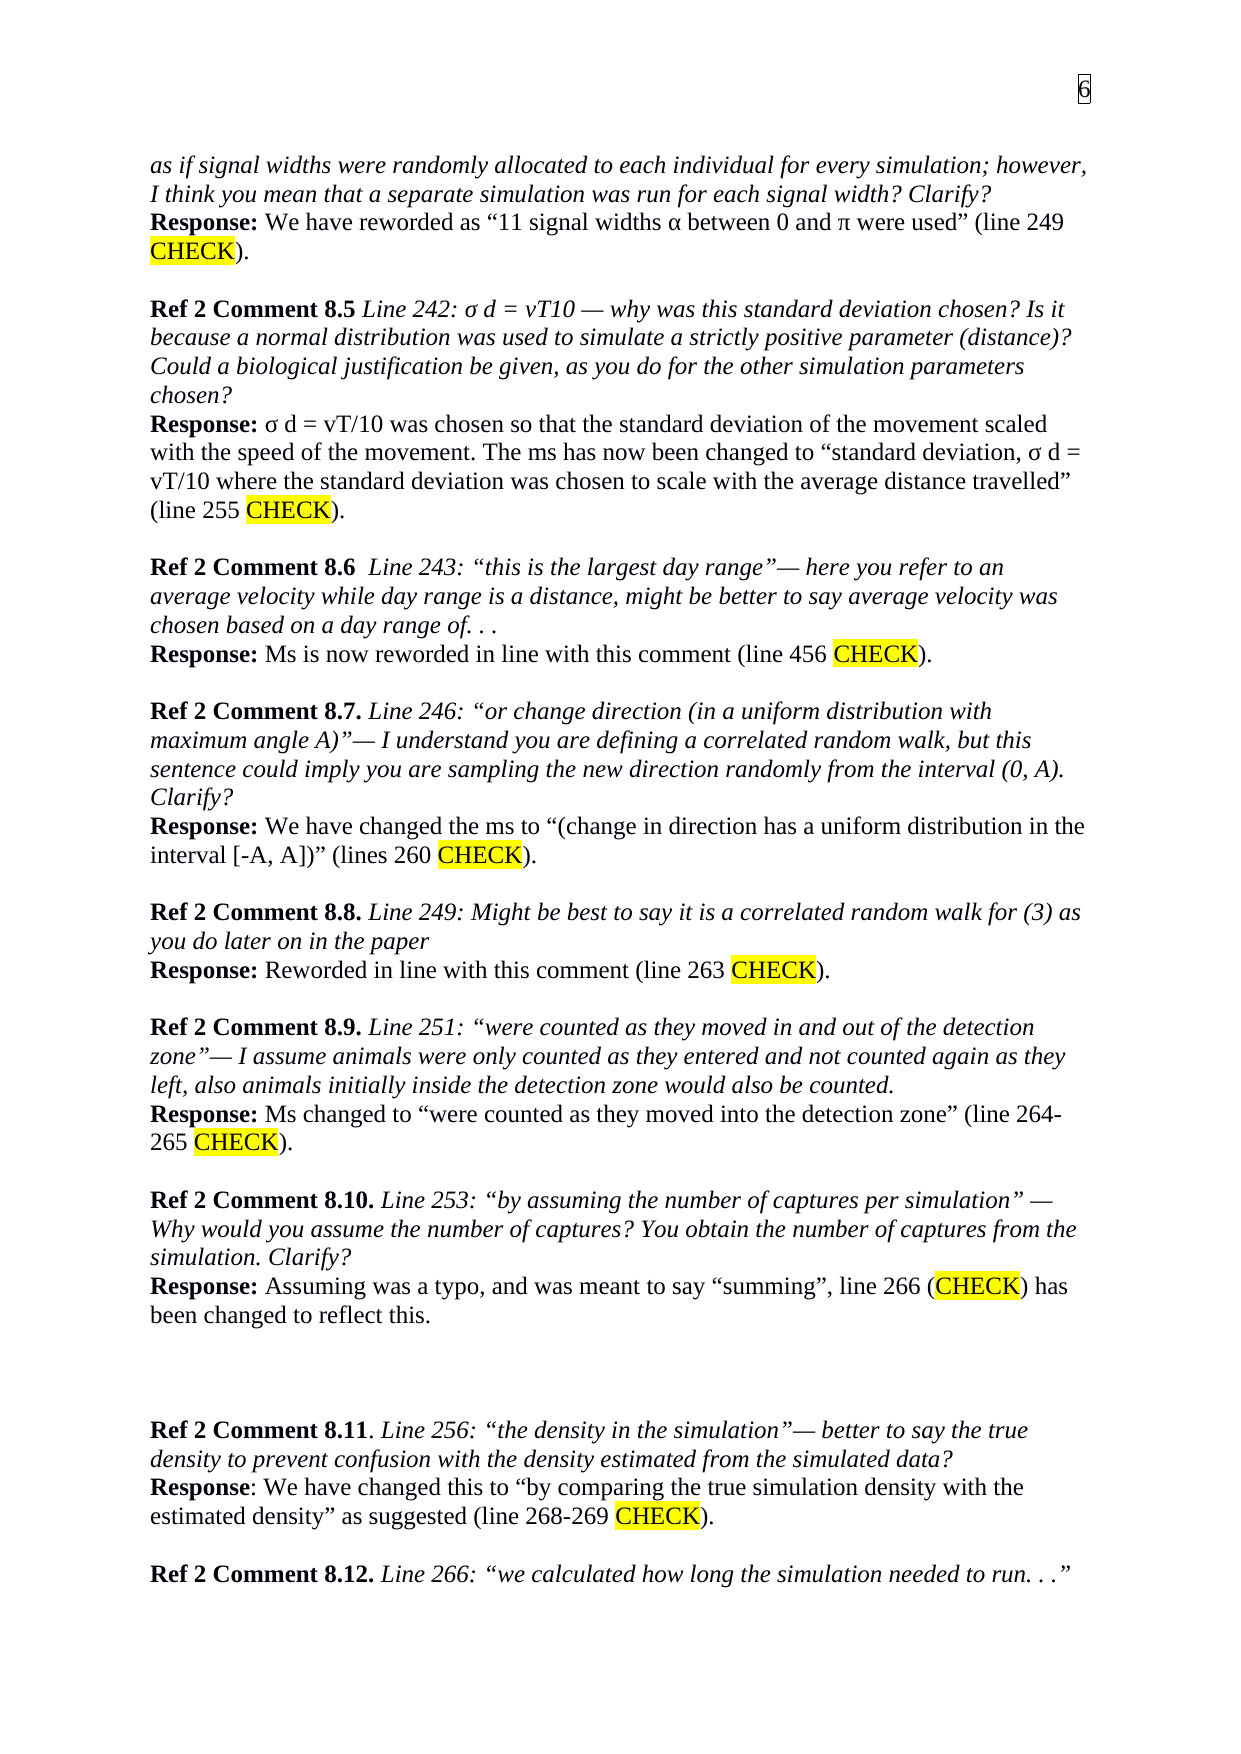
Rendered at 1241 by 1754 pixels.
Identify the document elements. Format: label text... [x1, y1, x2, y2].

text Response: We have reworded as “11 signal widths α between 0 and π were used” (line 249 CHECK). [150, 207, 1090, 265]
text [150, 150, 1090, 207]
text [150, 1559, 1090, 1587]
text Response: Assuming was a typo, and was meant to say “summing”, line 266 (CHECK) has been changed to reflect this. [150, 1271, 1090, 1329]
text Ref 2 Comment 8.7. Line 246: “or change direction (in a uniform distribution with maximum angle A)”— I understand you are defining a correlated random walk, but this sentence could imply you are sampling the new direction randomly from the interval (0, A). Clarify? [150, 696, 1090, 811]
text Response: Ms changed to “were counted as they moved into the detection zone” (line 264-265 CHECK). [150, 1099, 1090, 1156]
text Ref 2 Comment 8.8. Line 249: Might be best to say it is a correlated random walk for (3) as you do later on in the paper [150, 897, 1090, 955]
text Response: Ms is now reworded in line with this comment (line 456 CHECK). [150, 639, 833, 667]
text Ref 2 Comment 8.11. Line 256: “the density in the simulation”— better to say the true density to prevent confusion with the density estimated from the simulated data? [150, 1415, 1090, 1472]
text Ref 2 Comment 8.6 Line 243: “this is the largest day range”— here you refer to an average velocity while day range is a distance, might be better to say average velocity was chosen based on a day range of. . . [150, 552, 1090, 639]
text Response: We have changed this to “by comparing the true simulation density with the estimated density” as suggested (line 268-269 CHECK). [150, 1472, 1090, 1530]
text Response: σ d = vT/10 was chosen so that the standard deviation of the movement scaled with the speed of the movement. The ms has now been changed to “standard deviation, σ d = vT/10 where the standard deviation was chosen to scale with the average distance travelled” (line 255 CHECK). [150, 409, 1090, 524]
text Ref 2 Comment 8.10. Line 253: “by assuming the number of captures per simulation” — Why would you assume the number of captures? You obtain the number of captures from the simulation. Clarify? [150, 1185, 1090, 1271]
text Ref 2 Comment 8.5 Line 242: σ d = vT10 — why was this standard deviation chosen? Is it because a normal distribution was used to simulate a strictly positive parameter (distance)? Could a biological justification be given, as you do for the other simulation parameters chosen? [150, 294, 1090, 409]
text Response: Reworded in line with this comment (line 263 CHECK). [150, 955, 731, 984]
text Response: Reworded in line with this comment (line 263 CHECK). [816, 955, 1090, 984]
text Response: Ms is now reworded in line with this comment (line 456 CHECK). [918, 639, 1090, 667]
text Ref 2 Comment 8.9. Line 251: “were counted as they moved in and out of the detection zone”— I assume animals were only counted as they entered and not counted again as they left, also animals initially inside the detection zone would also be counted. [150, 1012, 1090, 1099]
text Response: We have changed the ms to “(change in direction has a uniform distribution in the interval [-A, A])” (lines 260 CHECK). [150, 811, 1090, 869]
